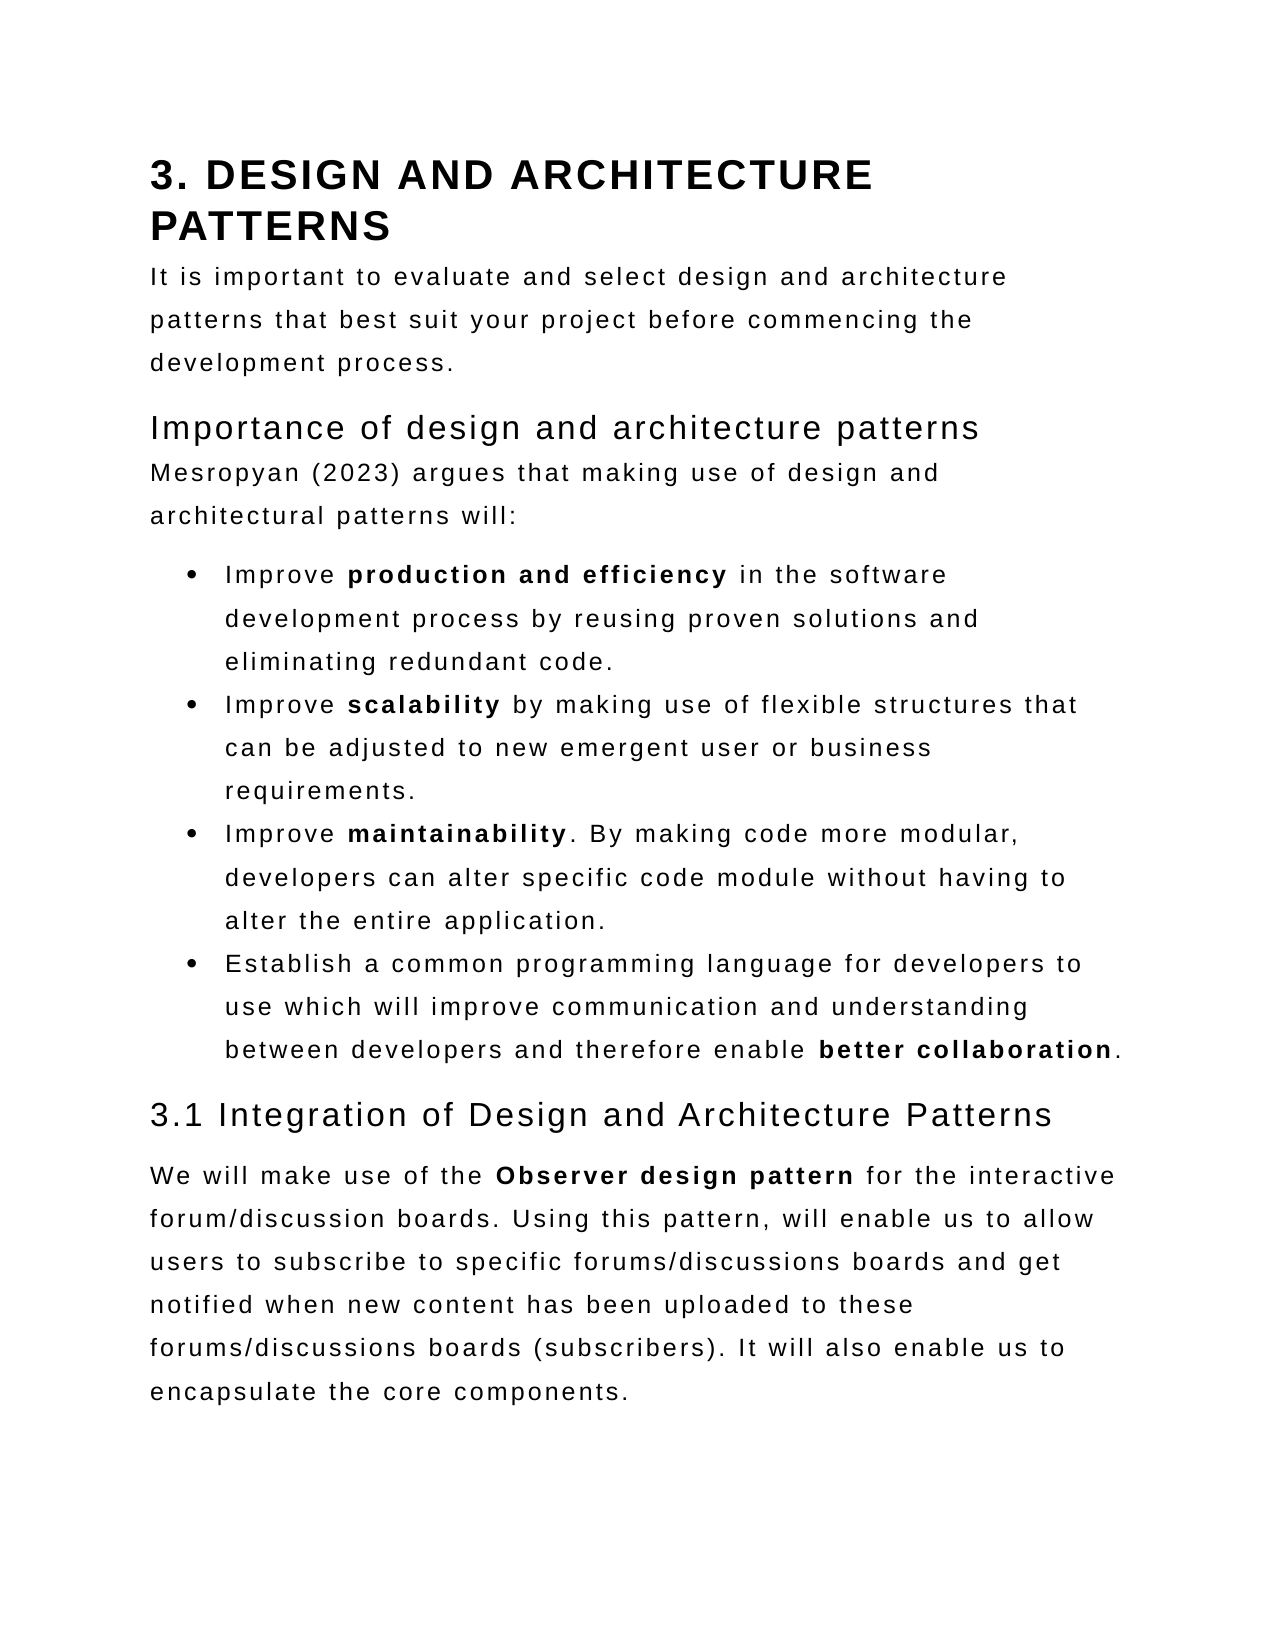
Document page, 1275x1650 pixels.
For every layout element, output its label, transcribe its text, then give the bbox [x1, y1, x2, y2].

text Mesropyan (2023) argues that making use of design and architectural patterns will: [150, 457, 1125, 529]
subtitle 3. DESIGN AND ARCHITECTURE PATTERNS [150, 150, 1125, 249]
list Improve production and efficiency in the software development process by reusing proven solutions and eliminating redundant code. [187, 560, 1125, 676]
text We will make use of the Observer design pattern for the interactive forum/discussion boards. Using this pattern, will enable us to allow users to subscribe to specific forums/discussions boards and get notified when new content has been uploaded to these forums/discussions boards (subscribers). It will also enable us to encapsulate the core components. [150, 1161, 1125, 1405]
subtitle 3.1 Integration of Design and Architecture Patterns [150, 1095, 1125, 1133]
list Improve scalability by making use of flexible structures that can be adjusted to new emergent user or business requirements. [187, 690, 1125, 805]
text It is important to evaluate and select design and architecture patterns that best suit your project before commencing the development process. [150, 262, 1125, 377]
subtitle Importance of design and architecture patterns [150, 408, 1125, 446]
list Improve maintainability. By making code more modular, developers can alter specific code module without having to alter the entire application. [187, 819, 1125, 934]
list Establish a common programming language for developers to use which will improve communication and understanding between developers and therefore enable better collaboration. [187, 949, 1125, 1064]
